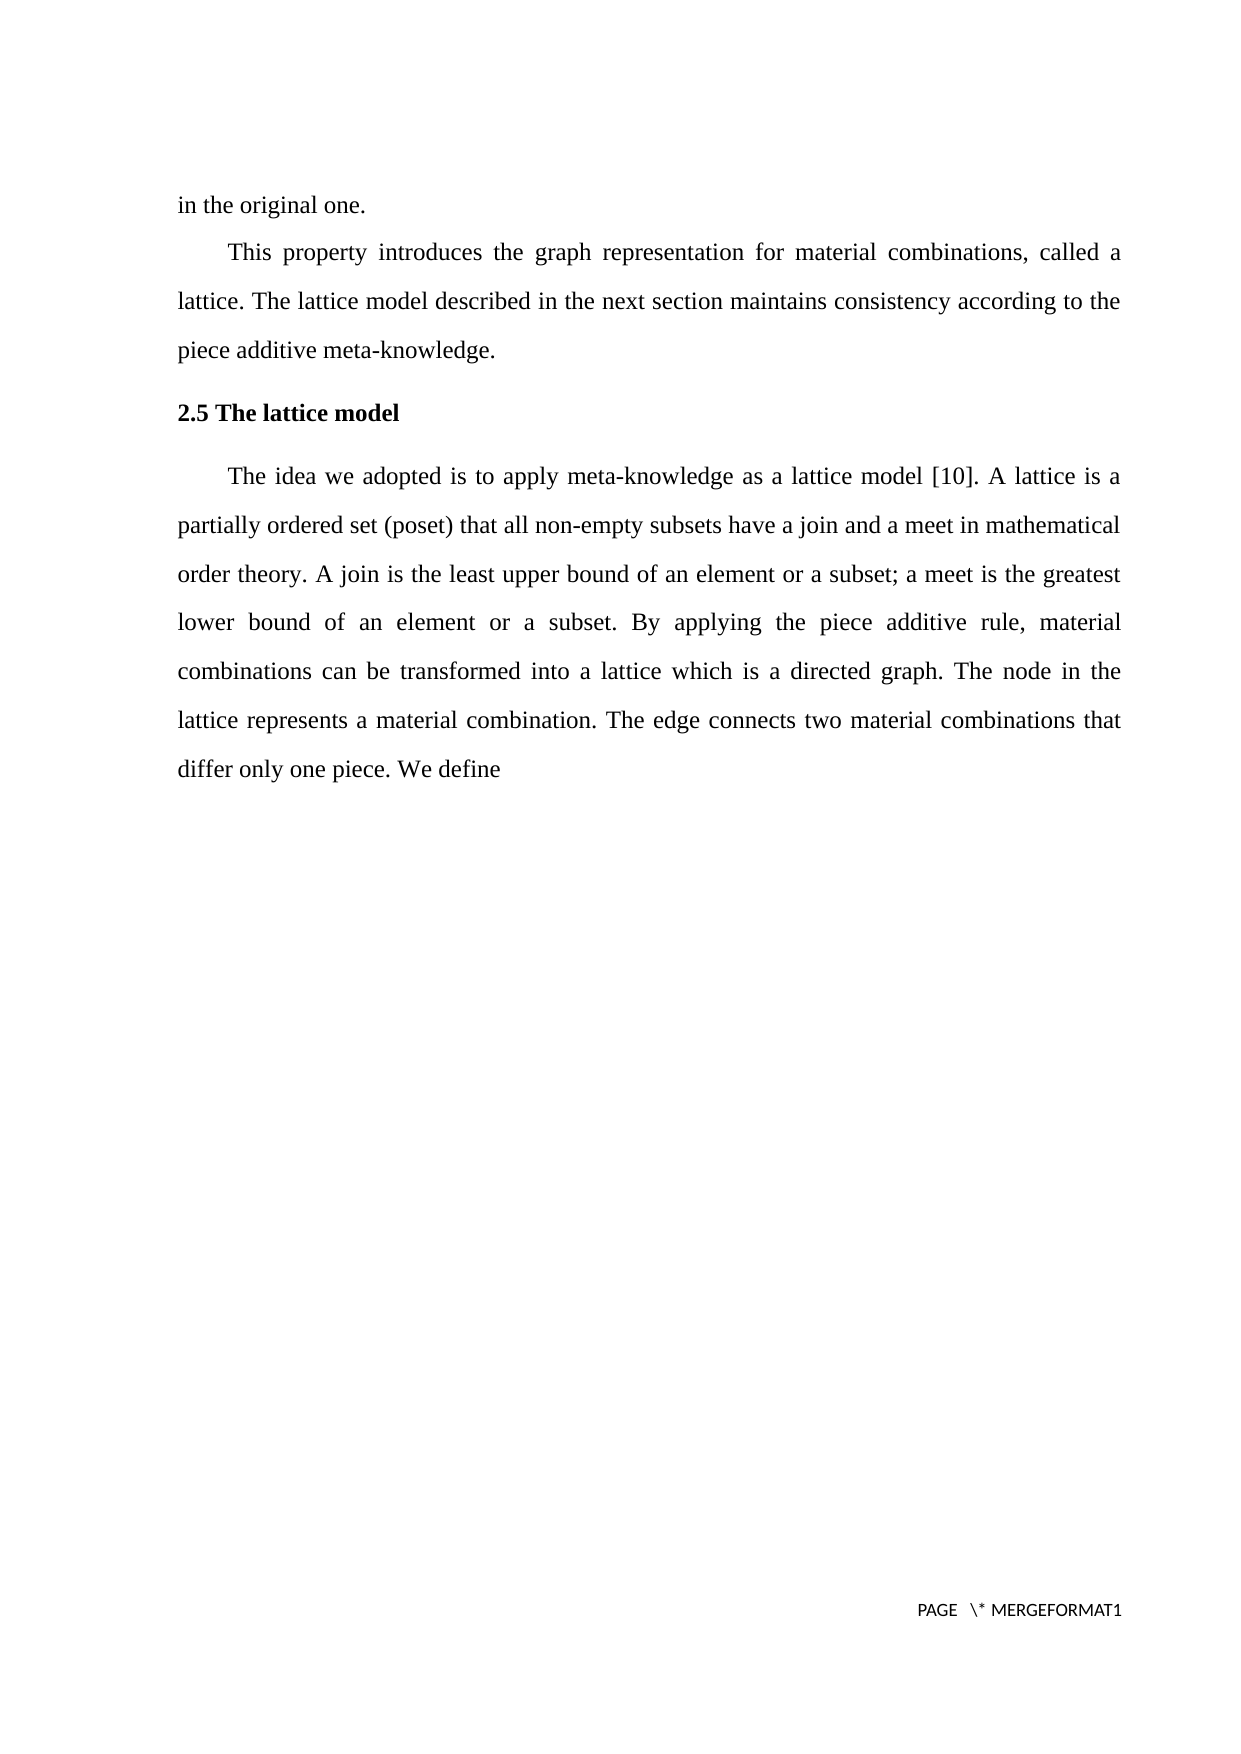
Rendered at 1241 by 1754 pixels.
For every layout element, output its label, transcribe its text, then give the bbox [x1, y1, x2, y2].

text 2.5 The lattice model [177, 396, 1122, 429]
